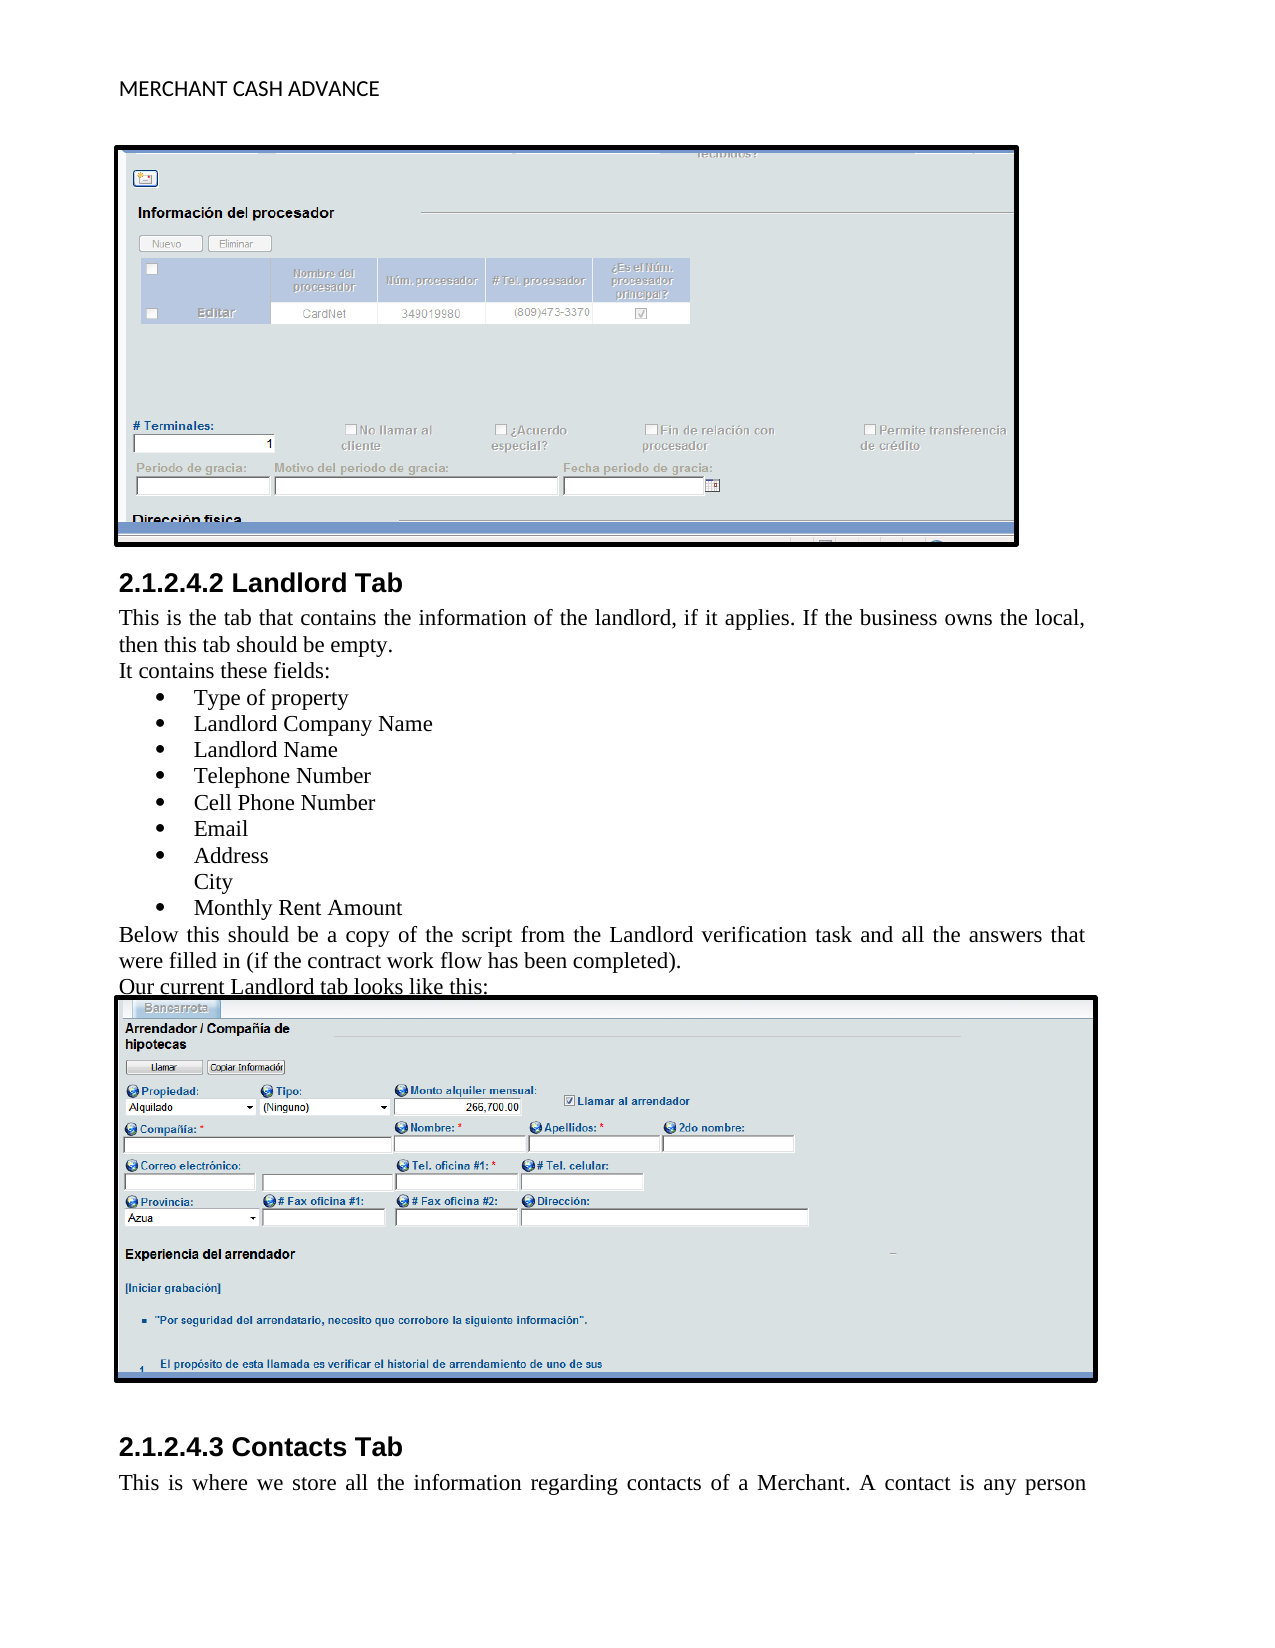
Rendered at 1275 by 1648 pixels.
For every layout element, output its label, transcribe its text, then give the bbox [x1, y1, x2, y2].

text It contains these fields: [118, 657, 1088, 683]
subtitle 2.1.2.4.3 Contacts Tab [118, 1431, 1088, 1462]
list Landlord Name [156, 736, 1088, 763]
text Our current Landlord tab looks like this: [118, 973, 1088, 995]
list Landlord Company Name [156, 710, 1088, 736]
list Email [156, 815, 1088, 842]
subtitle 2.1.2.4.2 Landlord Tab [118, 567, 1088, 598]
list Type of property [156, 683, 1088, 710]
text Below this should be a copy of the script from the Landlord verification task and all the answers that were filled in (if the contract work flow has been completed). [118, 921, 1088, 973]
picture [118, 1000, 1093, 1378]
list Cell Phone Number [156, 789, 1088, 815]
list Address City [156, 842, 1088, 894]
text This is the tab that contains the information of the landlord, if it applies. If the business owns the local, then this tab should be empty. [118, 604, 1088, 657]
list Monthly Rent Amount [156, 894, 1088, 921]
picture [118, 150, 1014, 542]
list Telephone Number [156, 763, 1088, 789]
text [118, 1469, 1088, 1495]
